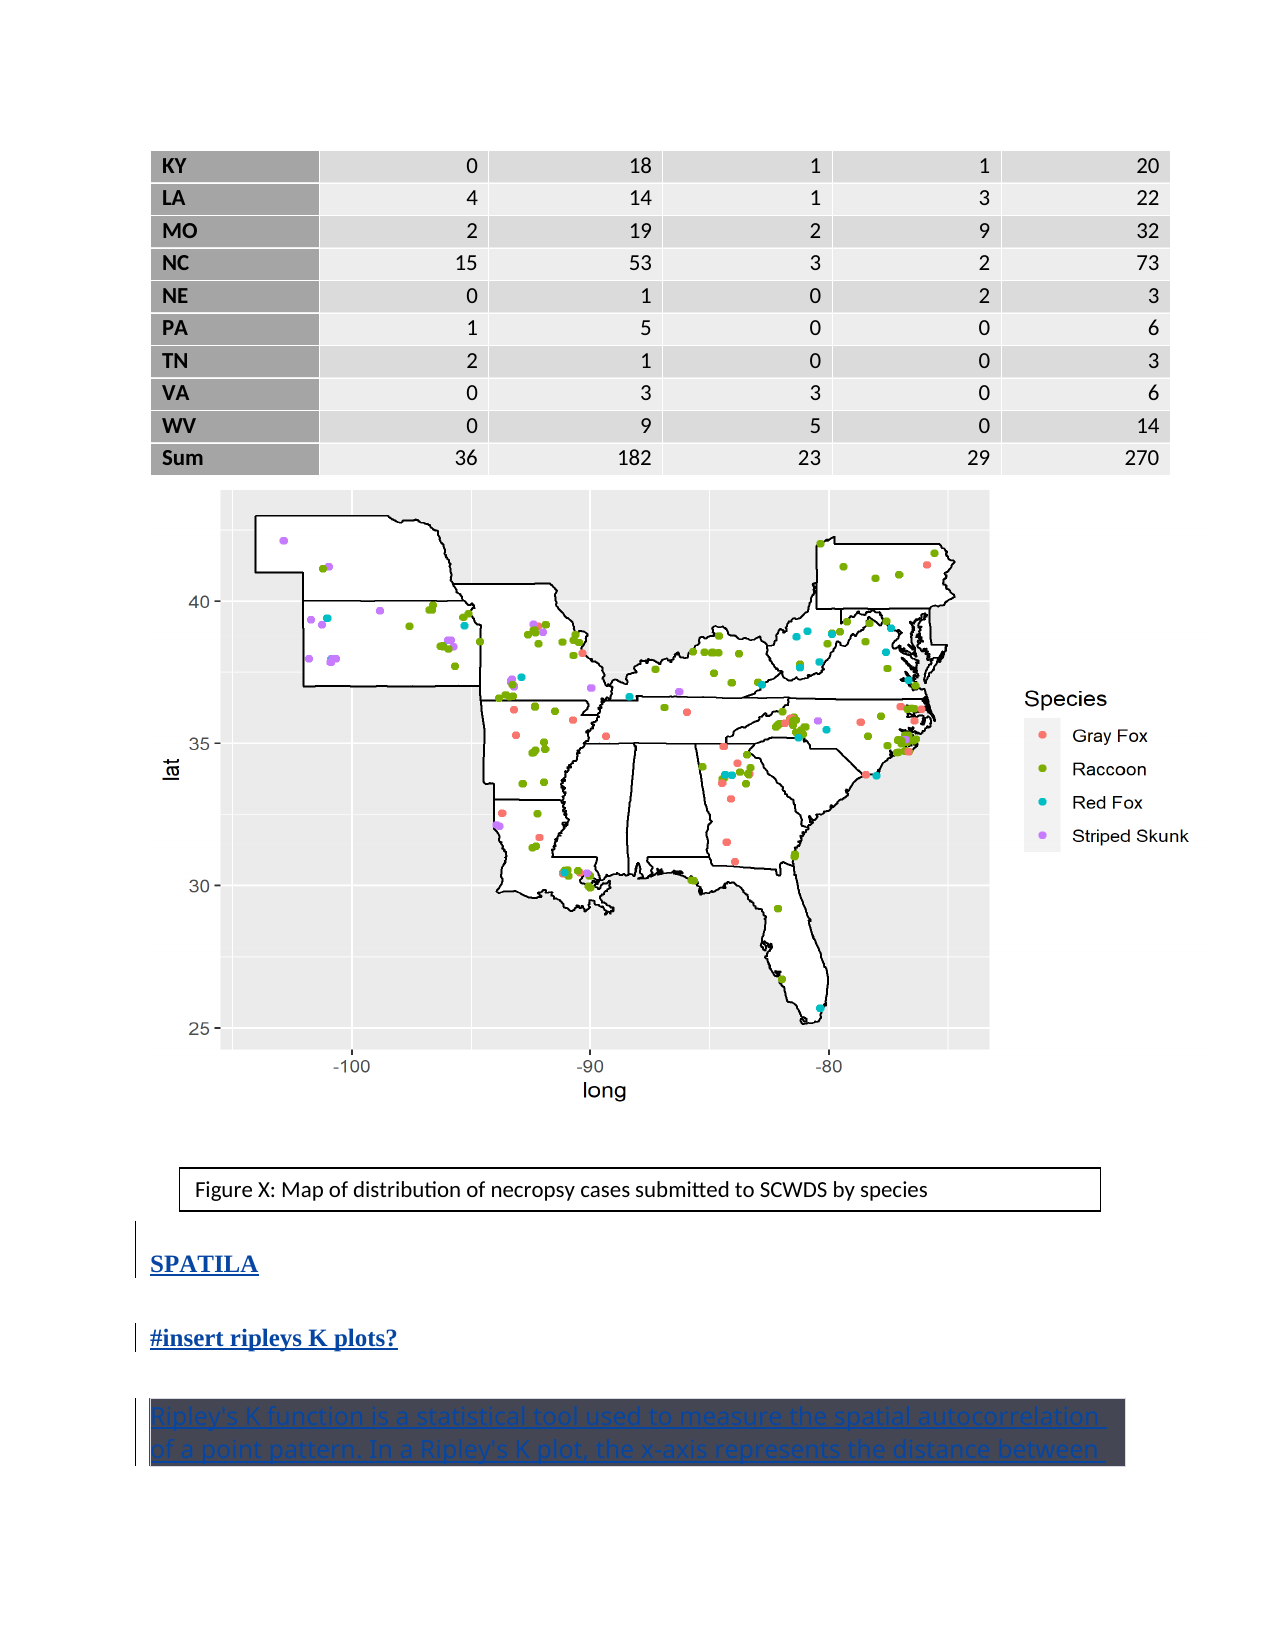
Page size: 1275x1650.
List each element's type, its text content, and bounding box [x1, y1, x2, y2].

table_cell 20 [1002, 151, 1170, 182]
table_cell 32 [1002, 216, 1170, 247]
table_cell 1 [833, 151, 1001, 182]
table_cell 29 [833, 444, 1001, 475]
table_cell 15 [320, 249, 488, 280]
table_cell 9 [489, 411, 662, 442]
table_cell 182 [489, 444, 662, 475]
table_cell 2 [320, 216, 488, 247]
table_cell 36 [320, 444, 488, 475]
table_cell 3 [489, 379, 662, 410]
table_cell TN [151, 346, 319, 377]
table_cell 22 [1002, 184, 1170, 215]
table_cell PA [151, 314, 319, 345]
table_cell 2 [320, 346, 488, 377]
table_cell NC [151, 249, 319, 280]
table_cell LA [151, 184, 319, 215]
table_cell 3 [663, 379, 832, 410]
table_cell 2 [663, 216, 832, 247]
table_cell 19 [489, 216, 662, 247]
table_cell 3 [1002, 346, 1170, 377]
table_cell 73 [1002, 249, 1170, 280]
table_cell 0 [833, 346, 1001, 377]
table_cell 0 [833, 314, 1001, 345]
table_cell 23 [663, 444, 832, 475]
table_cell 14 [489, 184, 662, 215]
table_cell 0 [320, 151, 488, 182]
table_cell 14 [1002, 411, 1170, 442]
table_cell 1 [489, 281, 662, 312]
table_cell 6 [1002, 379, 1170, 410]
table_cell 1 [663, 184, 832, 215]
table_cell 270 [1002, 444, 1170, 475]
table_cell 0 [320, 411, 488, 442]
table_cell 4 [320, 184, 488, 215]
table_cell 0 [833, 379, 1001, 410]
table_cell 3 [833, 184, 1001, 215]
table_cell 3 [1002, 281, 1170, 312]
table_cell 1 [663, 151, 832, 182]
table_cell 6 [1002, 314, 1170, 345]
table_cell 0 [663, 314, 832, 345]
table_cell NE [151, 281, 319, 312]
table_cell MO [151, 216, 319, 247]
table_cell 0 [320, 379, 488, 410]
table_cell 5 [489, 314, 662, 345]
table_cell 0 [663, 346, 832, 377]
table_cell KY [151, 151, 319, 182]
table_cell 0 [320, 281, 488, 312]
table_cell 0 [833, 411, 1001, 442]
table_cell 53 [489, 249, 662, 280]
table_cell Sum [151, 444, 319, 475]
table_cell 18 [489, 151, 662, 182]
picture [150, 476, 1212, 1113]
table_cell 3 [663, 249, 832, 280]
table_cell 1 [320, 314, 488, 345]
table_cell 1 [489, 346, 662, 377]
table_cell WV [151, 411, 319, 442]
table_cell 2 [833, 281, 1001, 312]
table_cell 9 [833, 216, 1001, 247]
table_cell 0 [663, 281, 832, 312]
table_cell 2 [833, 249, 1001, 280]
table_cell VA [151, 379, 319, 410]
table_cell 5 [663, 411, 832, 442]
